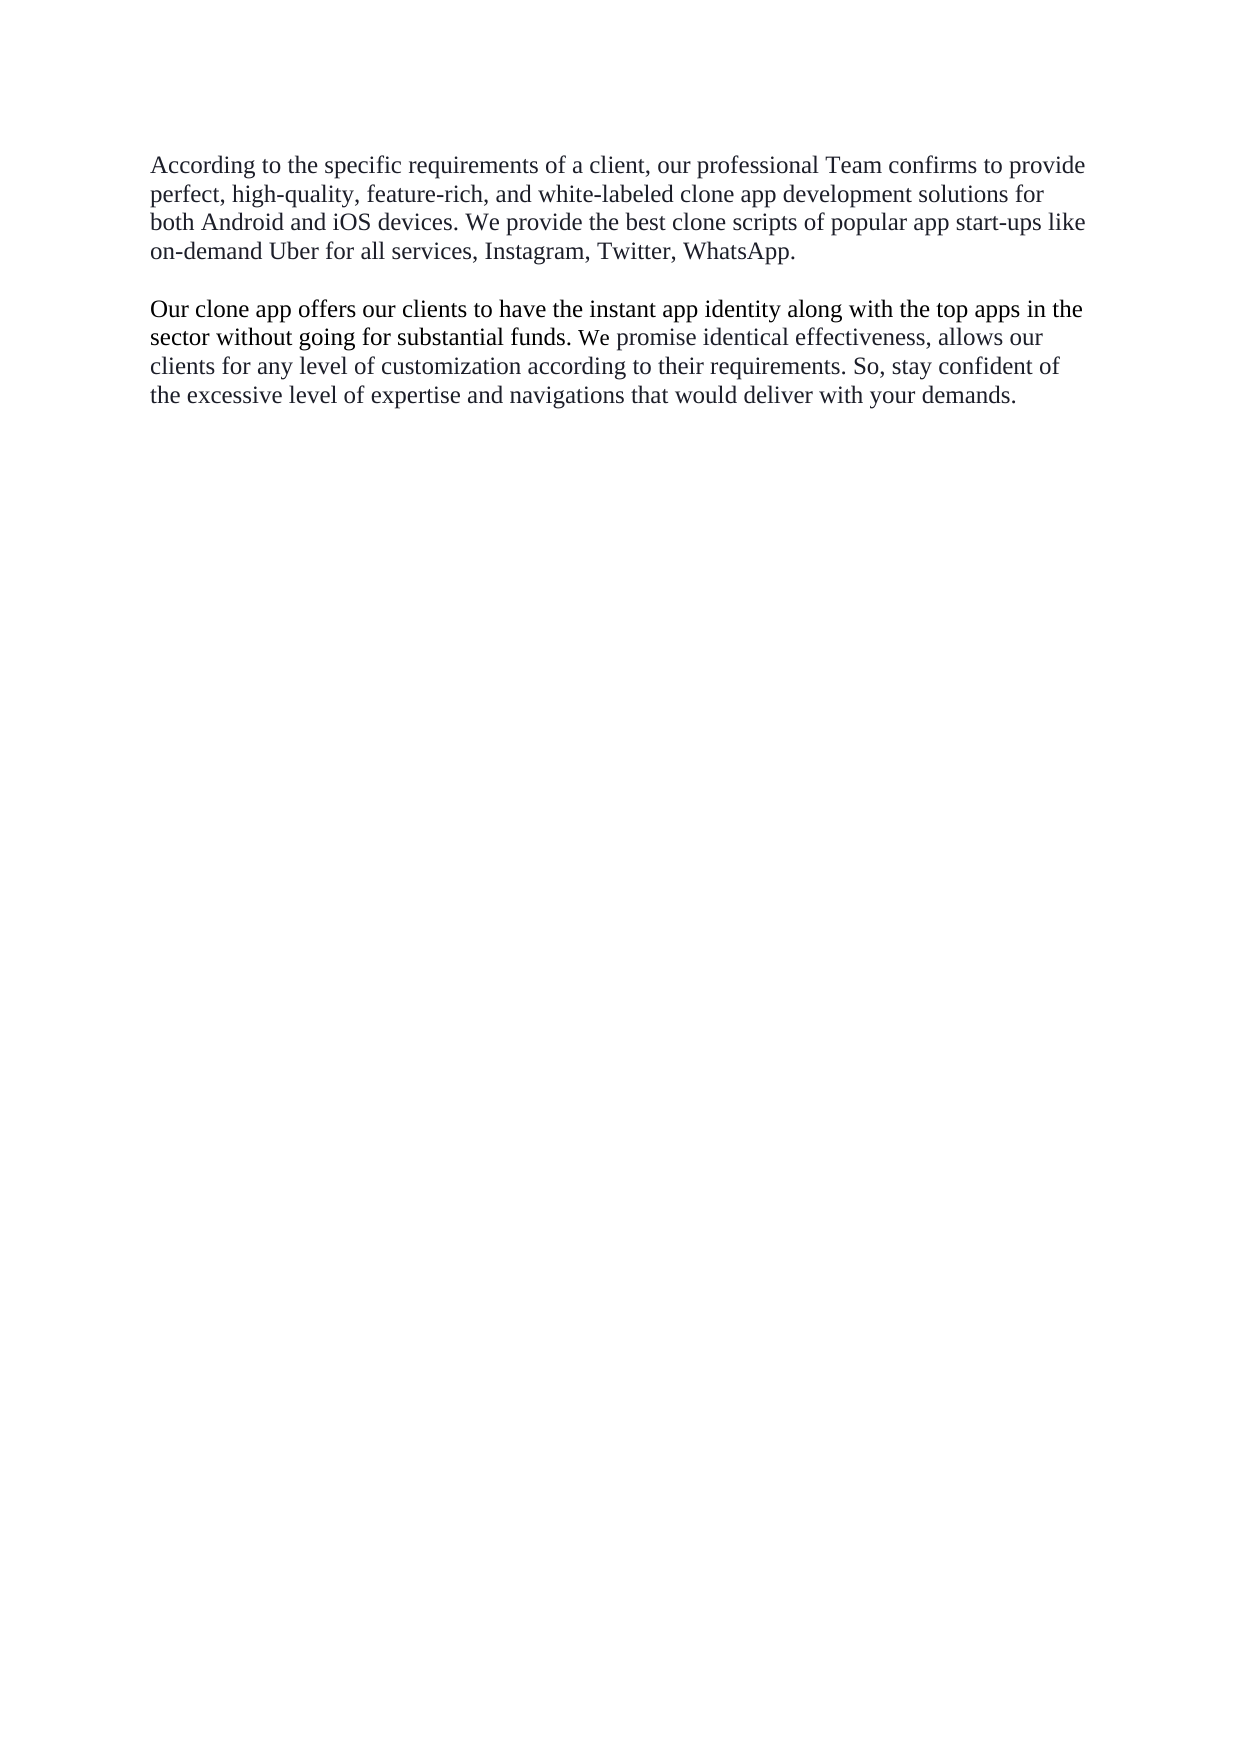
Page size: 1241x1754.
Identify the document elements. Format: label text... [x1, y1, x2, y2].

text Our clone app offers our clients to have the instant app identity along with the top apps in the sector without going for substantial funds. We promise identical effectiveness, allows our clients for any level of customization according to their requirements. So, stay confident of the excessive level of expertise and navigations that would deliver with your demands. [150, 294, 1090, 409]
text According to the specific requirements of a client, our professional Team confirms to provide perfect, high-quality, feature-rich, and white-labeled clone app development solutions for both Android and iOS devices. We provide the best clone scripts of popular app start-ups like on-demand Uber for all services, Instagram, Twitter, WhatsApp. [150, 150, 1090, 265]
